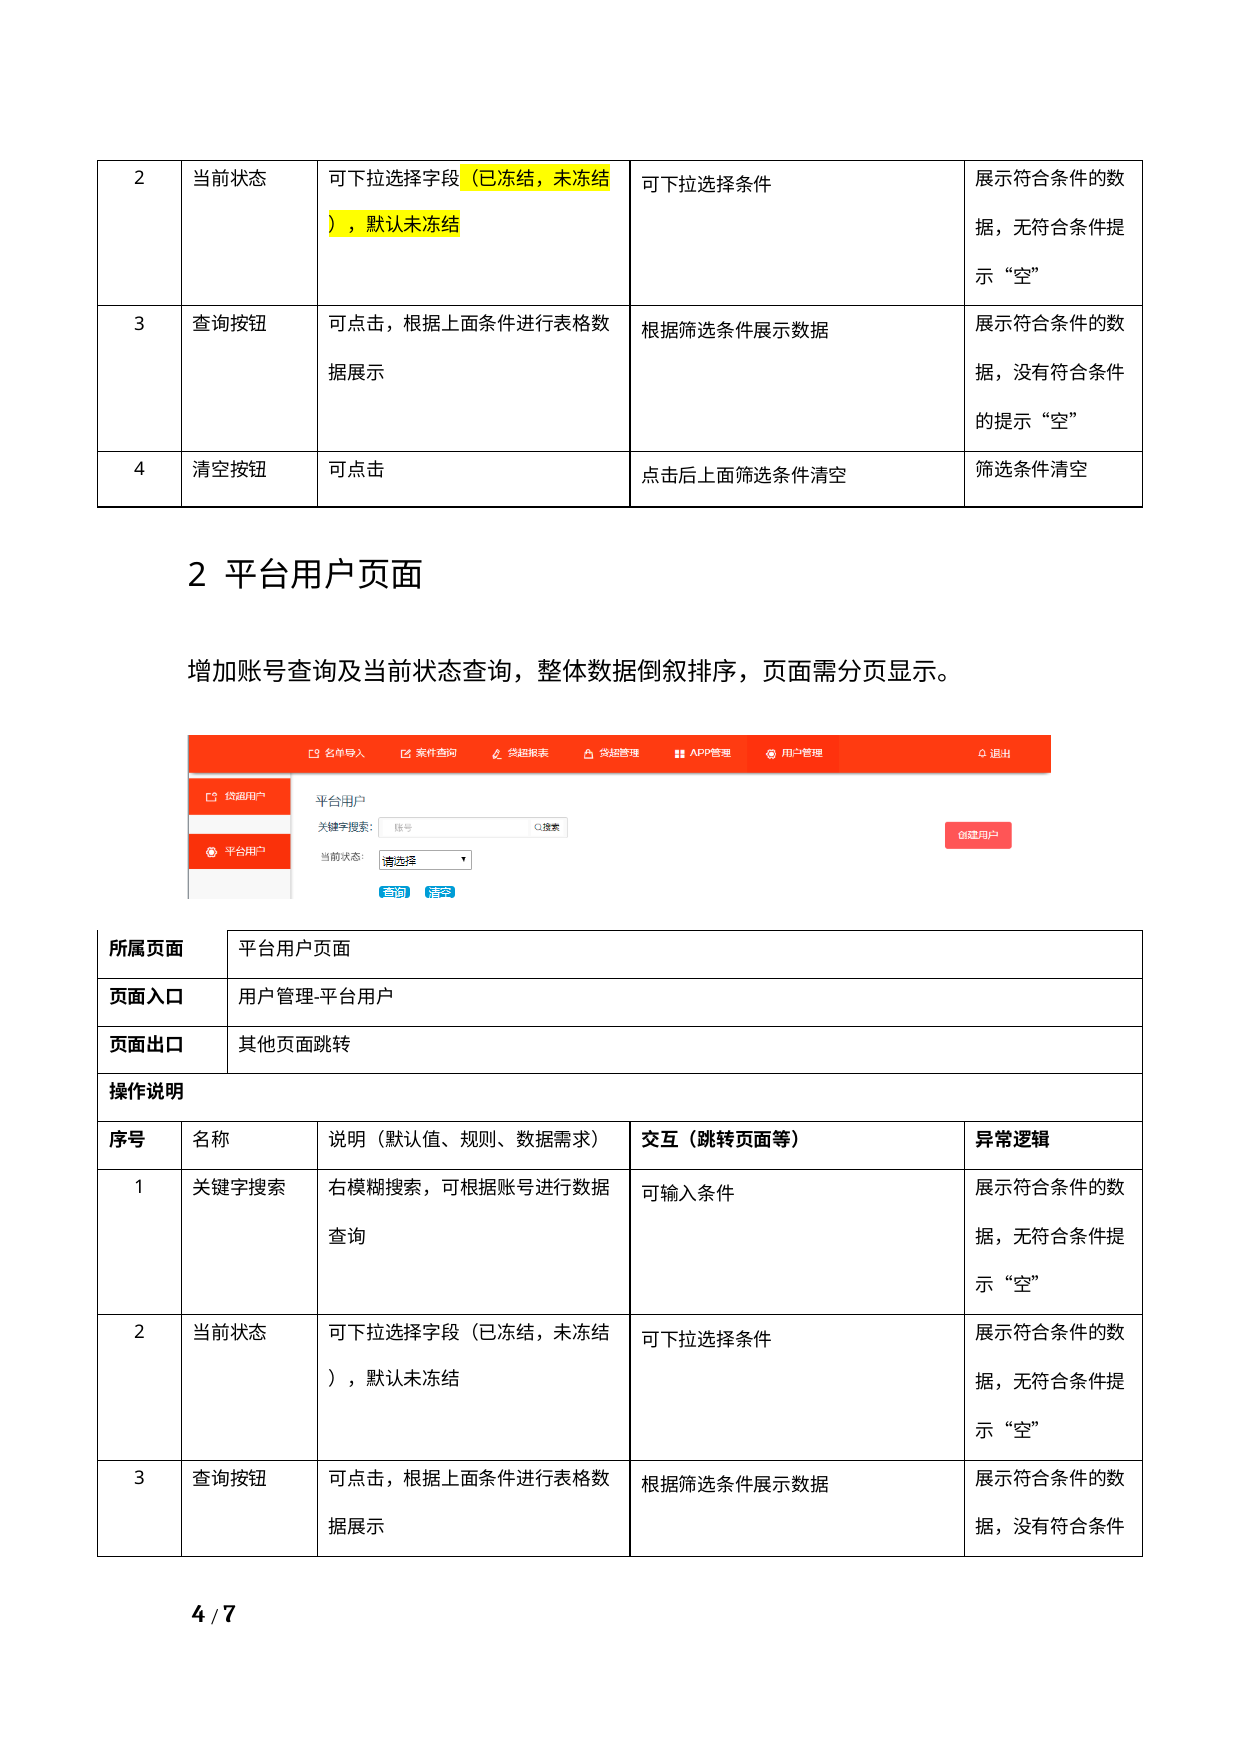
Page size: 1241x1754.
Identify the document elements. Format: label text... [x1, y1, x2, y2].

table_cell 3 [98, 306, 181, 451]
table_cell 可点击，根据上面条件进行表格数据展示 [318, 1461, 629, 1556]
table_cell 4 [98, 452, 181, 506]
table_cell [965, 1461, 1142, 1556]
table_cell 展示符合条件的数据，无符合条件提示“空” [965, 1315, 1142, 1459]
table_cell 交互（跳转页面等） [631, 1122, 964, 1169]
table_cell 可下拉选择字段（已冻结，未冻结 ），默认未冻结 [318, 1315, 629, 1459]
table_cell 可点击 [318, 452, 629, 506]
table_cell 展示符合条件的数据，没有符合条件的提示“空” [965, 306, 1142, 451]
table_cell 根据筛选条件展示数据 [631, 306, 964, 451]
table_cell 关键字搜索 [182, 1170, 317, 1314]
table_cell 异常逻辑 [965, 1122, 1142, 1169]
table_cell 点击后上面筛选条件清空 [631, 452, 964, 506]
table_cell 可下拉选择条件 [631, 1315, 964, 1459]
text 增加账号查询及当前状态查询，整体数据倒叙排序，页面需分页显示。 [187, 637, 1053, 702]
table_cell 其他页面跳转 [228, 1027, 1142, 1073]
table_cell 2 [98, 1315, 181, 1459]
table_cell 用户管理-平台用户 [228, 979, 1142, 1026]
table_cell 名称 [182, 1122, 317, 1169]
table_cell 根据筛选条件展示数据 [631, 1461, 964, 1556]
table_header 平台用户页面 [228, 931, 1142, 978]
table_cell 筛选条件清空 [965, 452, 1142, 506]
table_cell 清空按钮 [182, 452, 317, 506]
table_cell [965, 161, 1142, 305]
table_cell 当前状态 [182, 1315, 317, 1459]
table_cell 展示符合条件的数据，无符合条件提示“空” [965, 1170, 1142, 1314]
table_cell 页面出口 [98, 1027, 227, 1073]
table_cell 说明（默认值、规则、数据需求） [318, 1122, 629, 1169]
table_cell 可下拉选择字段（已冻结，未冻结 ），默认未冻结 [318, 161, 629, 305]
table_cell 可点击，根据上面条件进行表格数据展示 [318, 306, 629, 451]
table_cell 操作说明 [98, 1074, 1142, 1121]
table_cell 右模糊搜索，可根据账号进行数据查询 [318, 1170, 629, 1314]
table_cell 可下拉选择条件 [631, 161, 964, 305]
table_cell 2 [98, 161, 181, 305]
table_cell 查询按钮 [182, 306, 317, 451]
table_header 所属页面 [98, 930, 227, 978]
table_cell 查询按钮 [182, 1461, 317, 1556]
table_cell 1 [98, 1170, 181, 1314]
table_cell 3 [98, 1461, 181, 1556]
picture [187, 735, 1053, 899]
table_cell 页面入口 [98, 979, 227, 1026]
subtitle 2 平台用户页面 [187, 540, 1053, 605]
table_cell 序号 [98, 1122, 181, 1169]
table_cell 当前状态 [182, 161, 317, 305]
table_cell 可输入条件 [631, 1170, 964, 1314]
